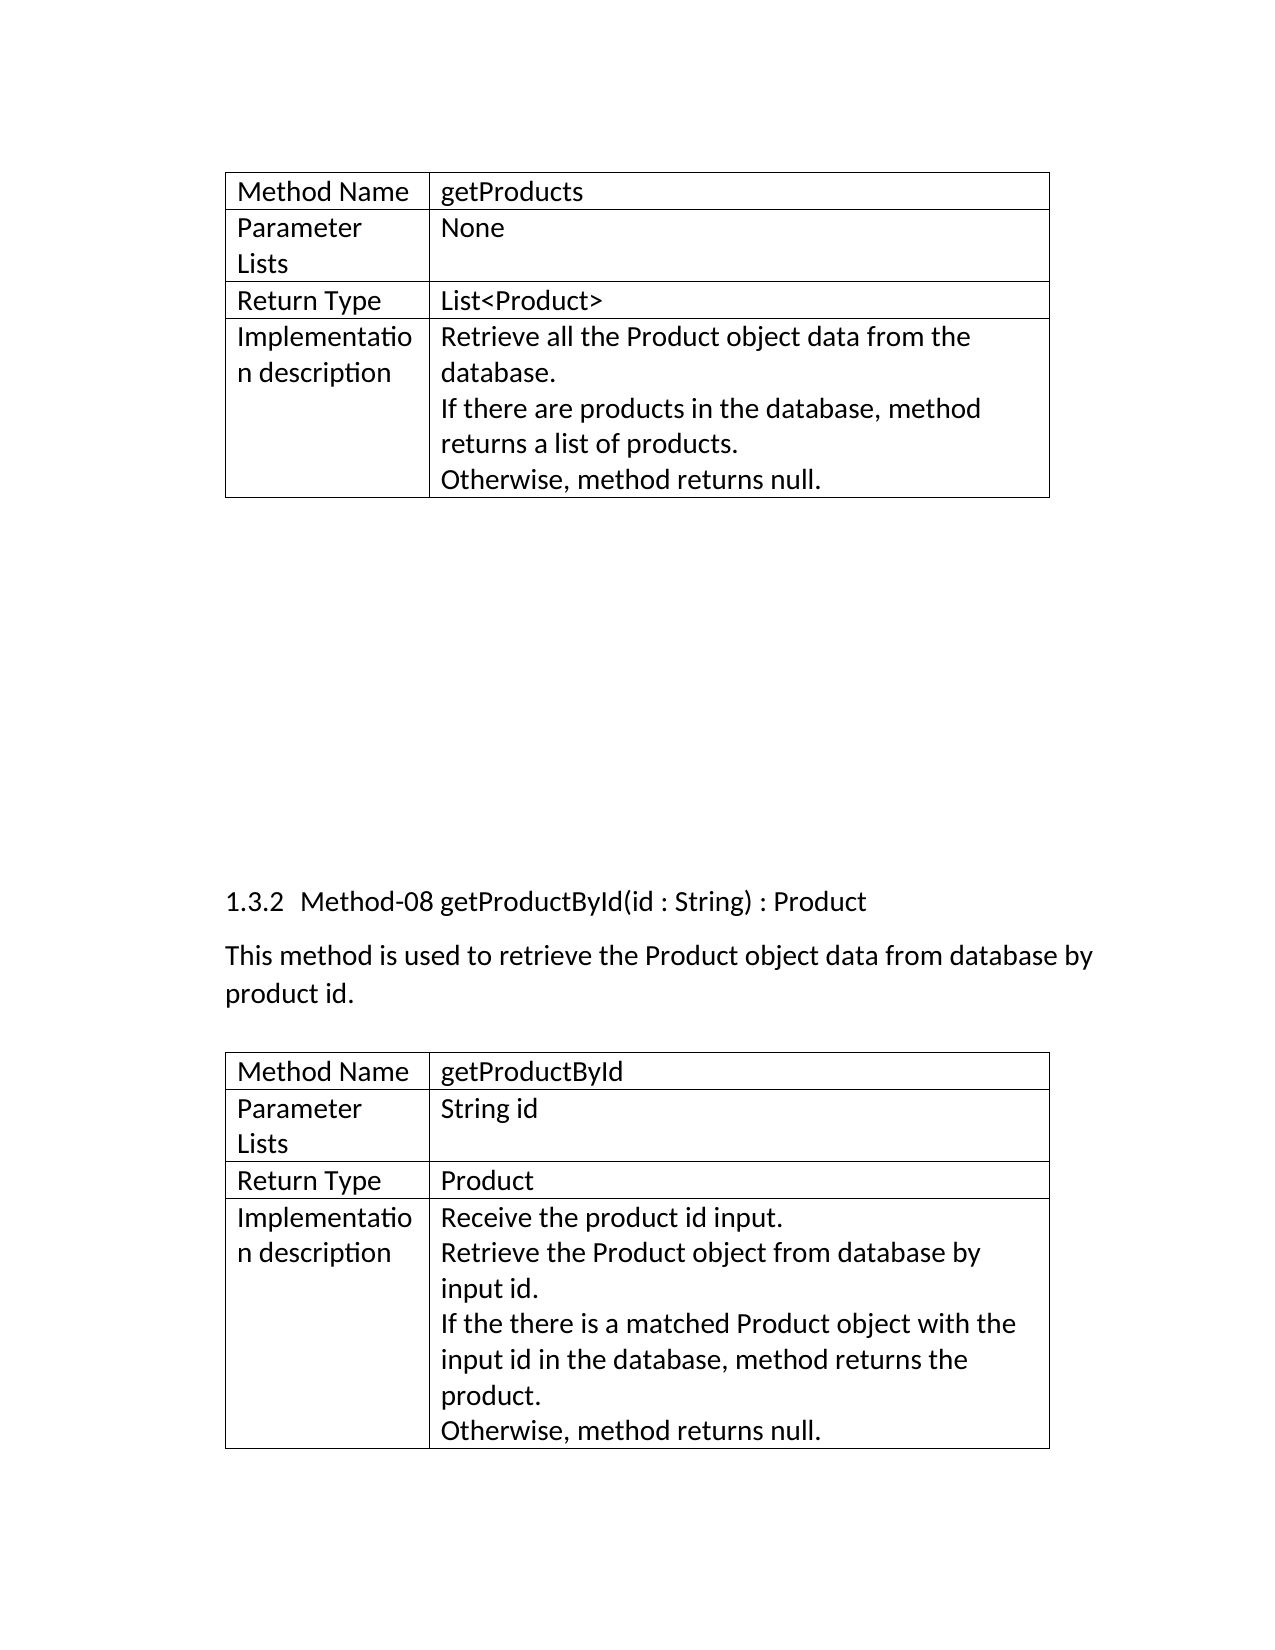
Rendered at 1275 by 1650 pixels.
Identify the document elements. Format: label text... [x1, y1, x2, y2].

list Method-08 getProductById(id : String) : Product [225, 880, 1125, 916]
text This method is used to retrieve the Product object data from database by product id. [225, 935, 1125, 1008]
